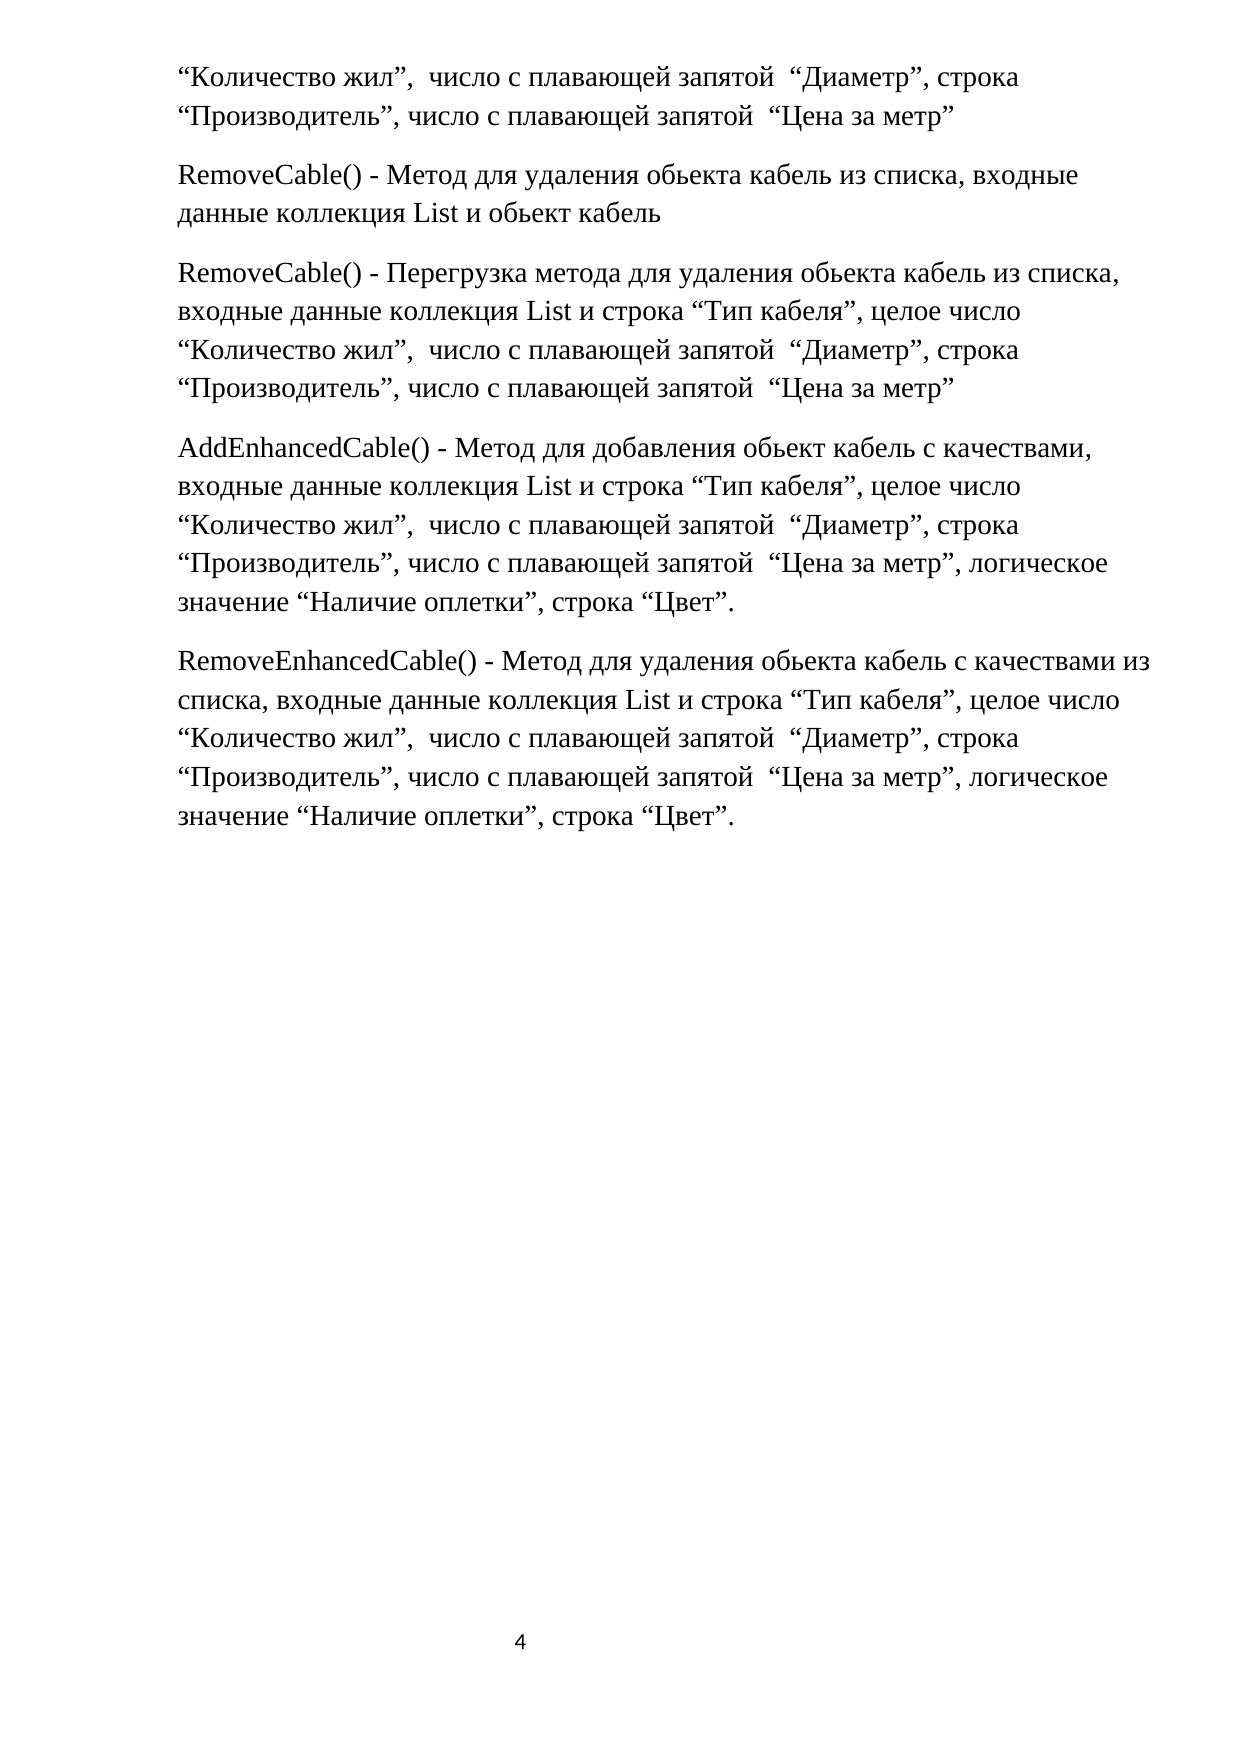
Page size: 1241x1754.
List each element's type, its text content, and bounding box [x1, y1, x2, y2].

text RemoveCable() - Метод для удаления обьекта кабель из списка, входные данные коллекция List и обьект кабель [177, 157, 1152, 229]
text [177, 59, 1152, 131]
text RemoveCable() - Перегрузка метода для удаления обьекта кабель из списка, входные данные коллекция List и строка “Тип кабеля”, целое число “Количество жил”, число с плавающей запятой “Диаметр”, строка “Производитель”, число с плавающей запятой “Цена за метр” [177, 255, 1152, 404]
text RemoveEnhancedCable() - Метод для удаления обьекта кабель с качествами из списка, входные данные коллекция List и строка “Тип кабеля”, целое число “Количество жил”, число с плавающей запятой “Диаметр”, строка “Производитель”, число с плавающей запятой “Цена за метр”, логическое значение “Наличие оплетки”, строка “Цвет”. [177, 643, 1152, 831]
text AddEnhancedCable() - Метод для добавления обьект кабель с качествами, входные данные коллекция List и строка “Тип кабеля”, целое число “Количество жил”, число с плавающей запятой “Диаметр”, строка “Производитель”, число с плавающей запятой “Цена за метр”, логическое значение “Наличие оплетки”, строка “Цвет”. [177, 430, 1152, 618]
